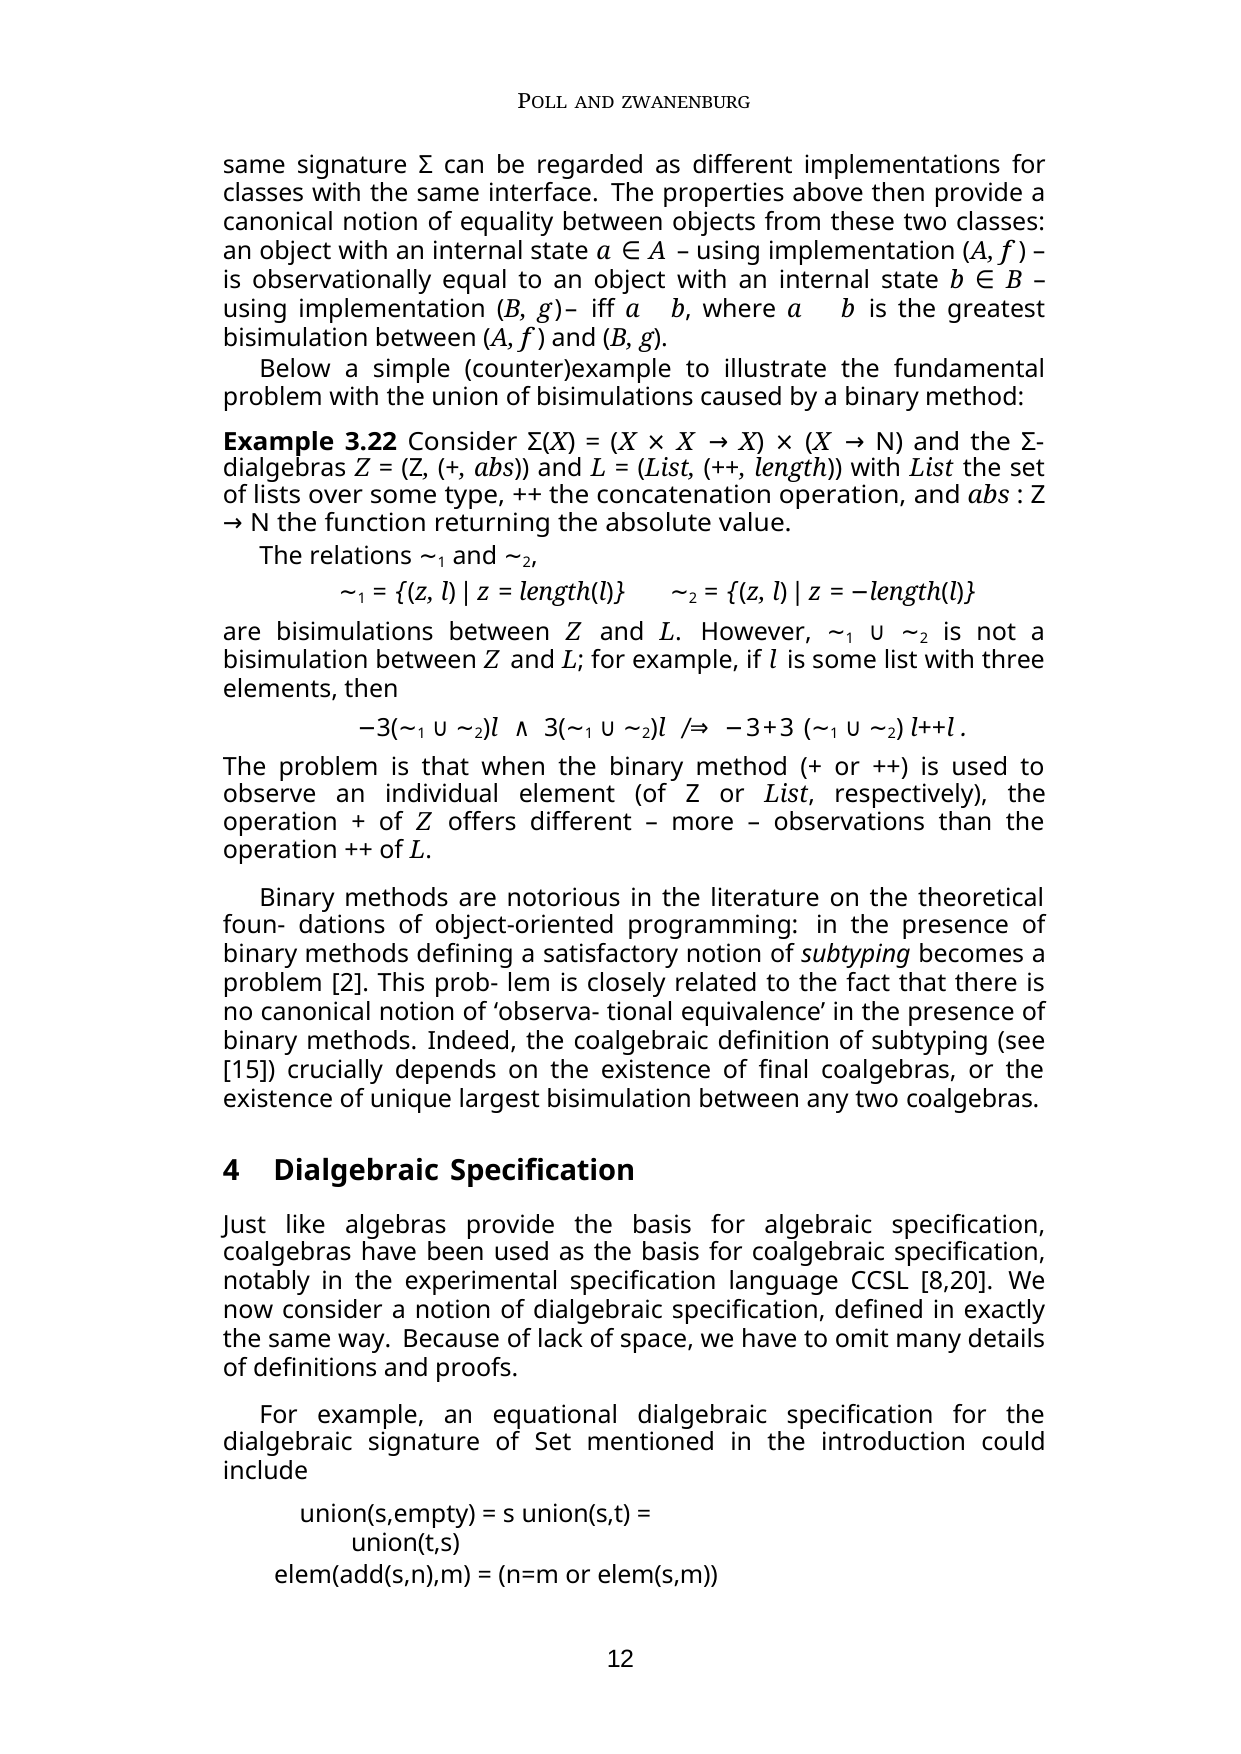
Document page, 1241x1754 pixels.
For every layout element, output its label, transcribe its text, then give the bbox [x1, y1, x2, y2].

text Below a simple (counter)example to illustrate the fundamental problem with the union of bisimulations caused by a binary method: [223, 355, 1046, 412]
text The relations ∼1 and ∼2, [259, 538, 1092, 571]
text Example 3.22 Consider Σ(X) = (X × X → X) × (X → N) and the Σ- dialgebras Z = (Z, (+, abs)) and L = (List, (++, length)) with List the set of lists over some type, ++ the concatenation operation, and abs : Z → N the function returning the absolute value. [223, 429, 1046, 538]
text For example, an equational dialgebraic specification for the dialgebraic signature of Set mentioned in the introduction could include [223, 1400, 1046, 1487]
text ∼1 = {(z, l) | z = length(l)} ∼2 = {(z, l) | z = −length(l)} [224, 574, 1092, 608]
text are bisimulations between Z and L. However, ∼1 ∪ ∼2 is not a bisimulation between Z and L; for example, if l is some list with three elements, then [223, 618, 1046, 704]
text The problem is that when the binary method (+ or ++) is used to observe an individual element (of Z or List, respectively), the operation + of Z offers different – more – observations than the operation ++ of L. [223, 753, 1046, 865]
text elem(add(s,n),m) = (n=m or elem(s,m)) [274, 1559, 1092, 1590]
text union(s,empty) = s union(s,t) = union(t,s) [299, 1498, 663, 1559]
text Just like algebras provide the basis for algebraic specification, coalgebras have been used as the basis for coalgebraic specification, notably in the experimental specification language CCSL [8,20]. We now consider a notion of dialgebraic specification, defined in exactly the same way. Because of lack of space, we have to omit many details of definitions and proofs. [223, 1210, 1046, 1384]
text −3(∼1 ∪ ∼2)l ∧ 3(∼1 ∪ ∼2)l /⇒ −3+3 (∼1 ∪ ∼2) l++l . [233, 709, 1092, 743]
subtitle Dialgebraic Specification [223, 1149, 1092, 1189]
text Binary methods are notorious in the literature on the theoretical foun- dations of object-oriented programming: in the presence of binary methods defining a satisfactory notion of subtyping becomes a problem [2]. This prob- lem is closely related to the fact that there is no canonical notion of ‘observa- tional equivalence’ in the presence of binary methods. Indeed, the coalgebraic definition of subtyping (see [15]) crucially depends on the existence of final coalgebras, or the existence of unique largest bisimulation between any two coalgebras. [223, 883, 1046, 1114]
text same signature Σ can be regarded as different implementations for classes with the same interface. The properties above then provide a canonical notion of equality between objects from these two classes: an object with an internal state a ∈ A – using implementation (A, f ) – is observationally equal to an object with an internal state b ∈ B – using implementation (B, g)– iff a b, where a b is the greatest bisimulation between (A, f ) and (B, g). [223, 151, 1046, 353]
